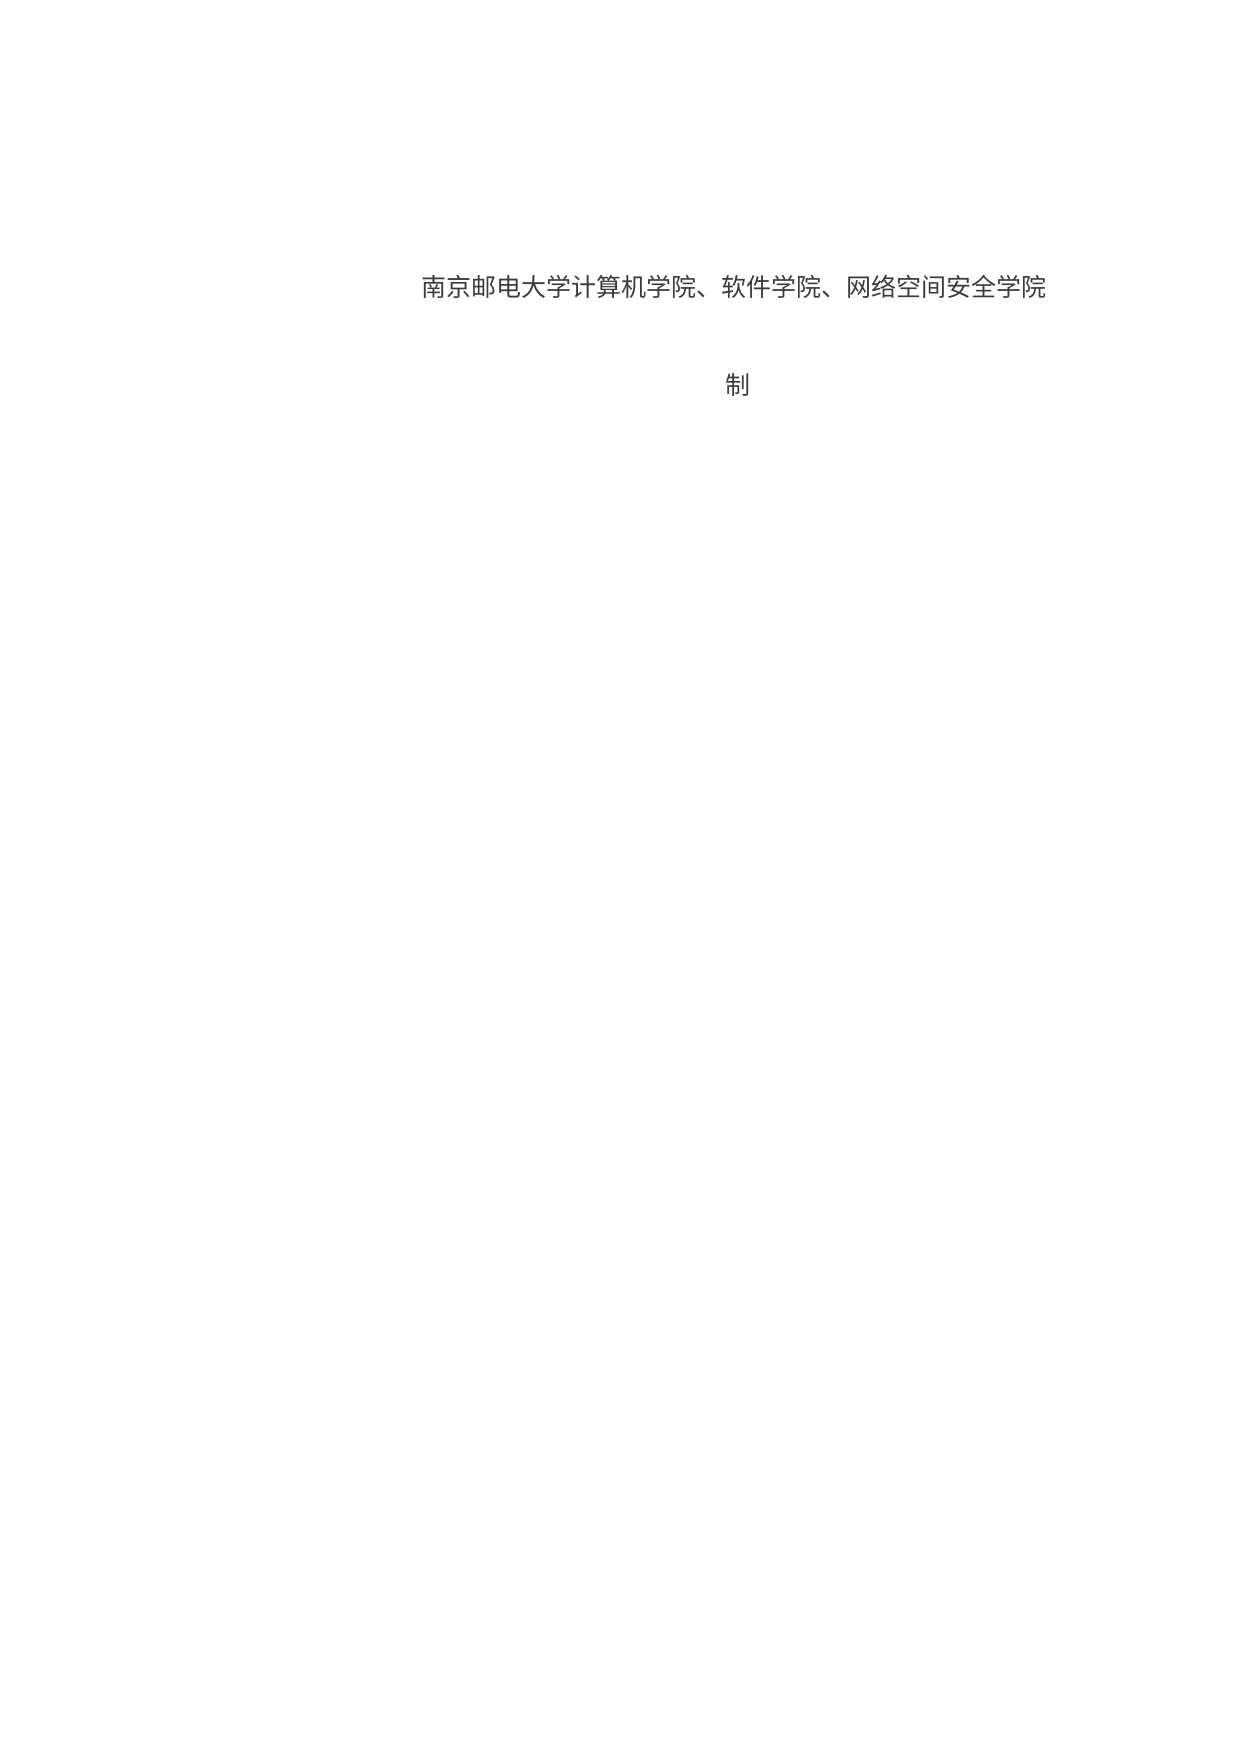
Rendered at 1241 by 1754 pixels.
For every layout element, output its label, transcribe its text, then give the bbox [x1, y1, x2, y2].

text 南京邮电大学计算机学院、软件学院、网络空间安全学院制 [187, 253, 1053, 416]
